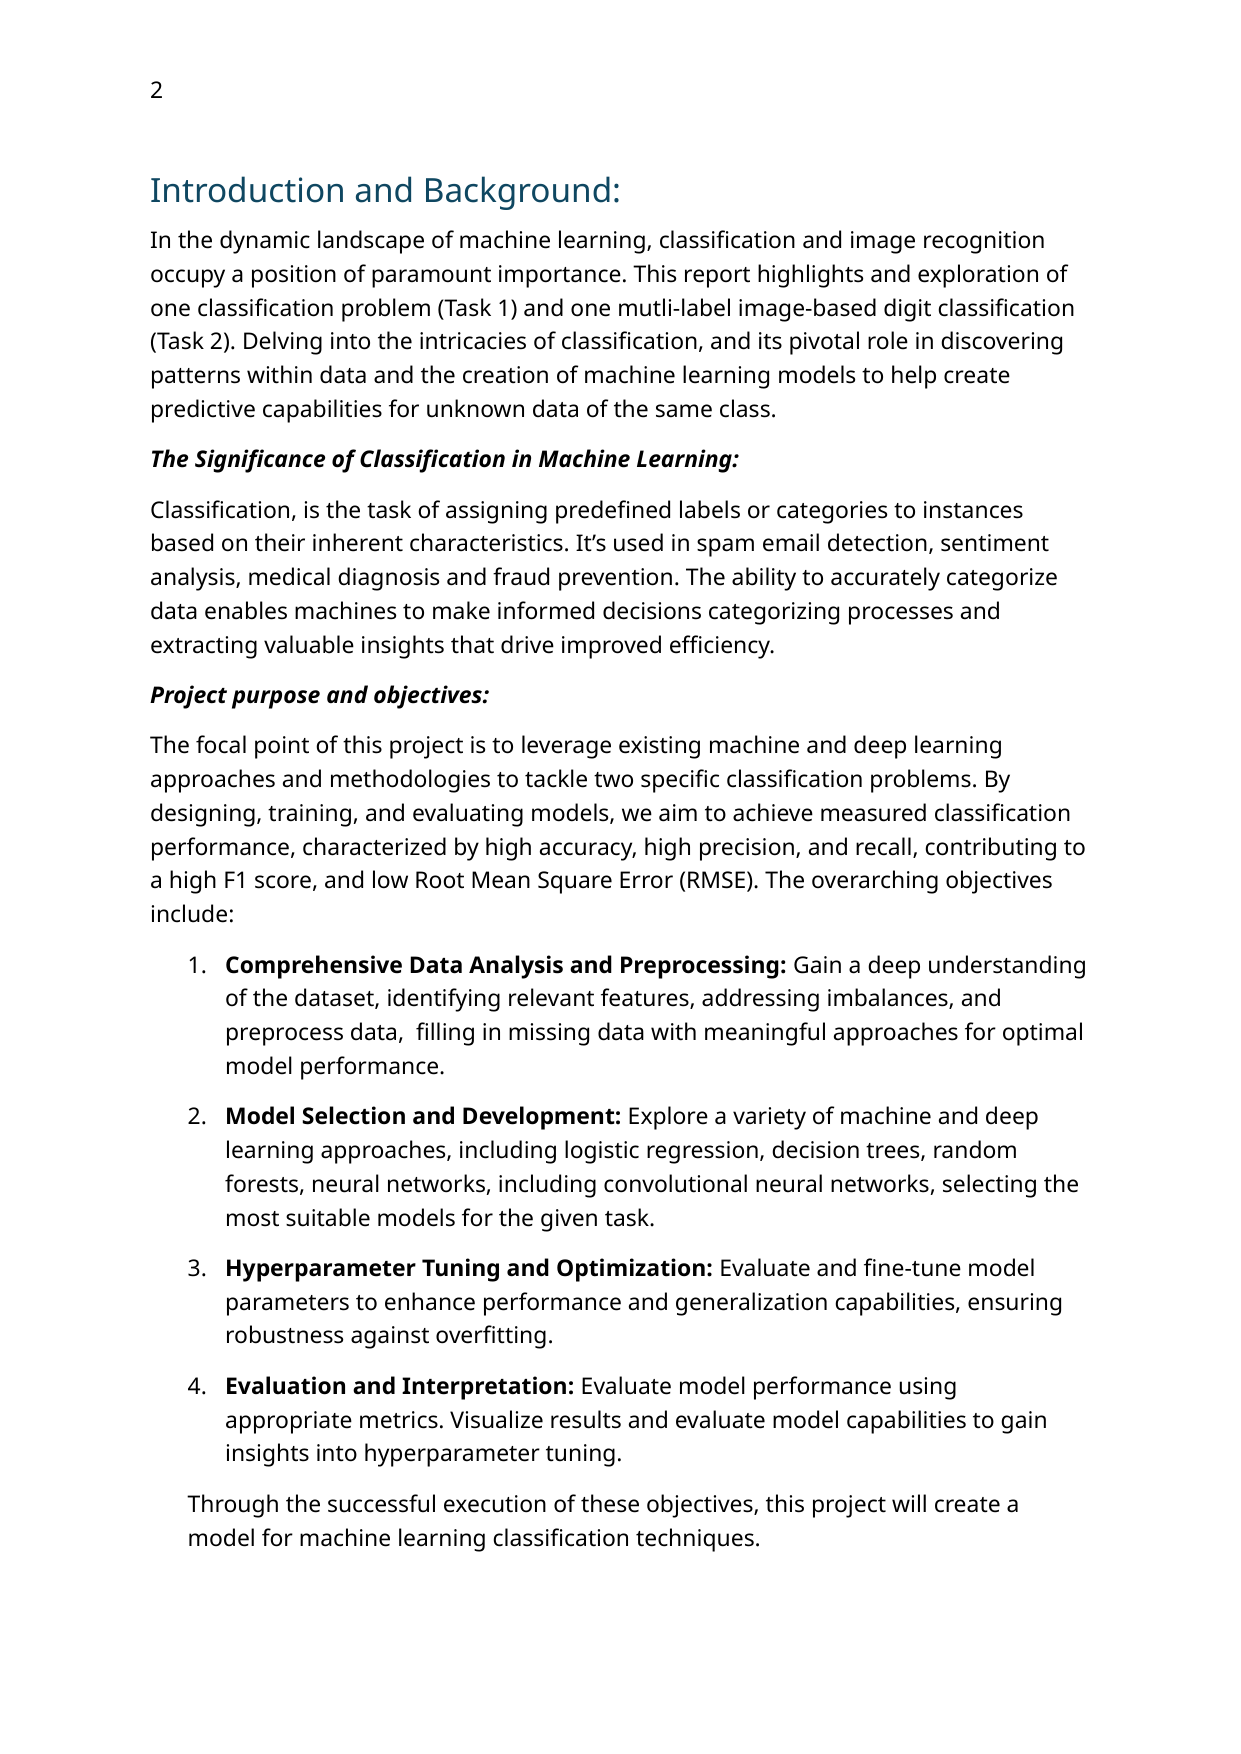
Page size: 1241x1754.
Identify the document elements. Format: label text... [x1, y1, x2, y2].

text The Significance of Classification in Machine Learning: [150, 443, 1090, 474]
list Comprehensive Data Analysis and Preprocessing: Gain a deep understanding of the dataset, identifying relevant features, addressing imbalances, and preprocess data, filling in missing data with meaningful approaches for optimal model performance. [187, 948, 1090, 1081]
subtitle Introduction and Background: [150, 167, 1090, 212]
text Classification, is the task of assigning predefined labels or categories to instances based on their inherent characteristics. It’s used in spam email detection, sentiment analysis, medical diagnosis and fraud prevention. The ability to accurately categorize data enables machines to make informed decisions categorizing processes and extracting valuable insights that drive improved efficiency. [150, 493, 1090, 660]
list Model Selection and Development: Explore a variety of machine and deep learning approaches, including logistic regression, decision trees, random forests, neural networks, including convolutional neural networks, selecting the most suitable models for the given task. [187, 1100, 1090, 1233]
text The focal point of this project is to leverage existing machine and deep learning approaches and methodologies to tackle two specific classification problems. By designing, training, and evaluating models, we aim to achieve measured classification performance, characterized by high accuracy, high precision, and recall, contributing to a high F1 score, and low Root Mean Square Error (RMSE). The overarching objectives include: [150, 729, 1090, 929]
text In the dynamic landscape of machine learning, classification and image recognition occupy a position of paramount importance. This report highlights and exploration of one classification problem (Task 1) and one mutli-label image-based digit classification (Task 2). Delving into the intricacies of classification, and its pivotal role in discovering patterns within data and the creation of machine learning models to help create predictive capabilities for unknown data of the same class. [150, 224, 1090, 424]
text Project purpose and objectives: [150, 679, 1090, 710]
list Hyperparameter Tuning and Optimization: Evaluate and fine-tune model parameters to enhance performance and generalization capabilities, ensuring robustness against overfitting. [187, 1252, 1090, 1351]
list Evaluation and Interpretation: Evaluate model performance using appropriate metrics. Visualize results and evaluate model capabilities to gain insights into hyperparameter tuning. [187, 1370, 1090, 1468]
text Through the successful execution of these objectives, this project will create a model for machine learning classification techniques. [187, 1488, 1090, 1553]
